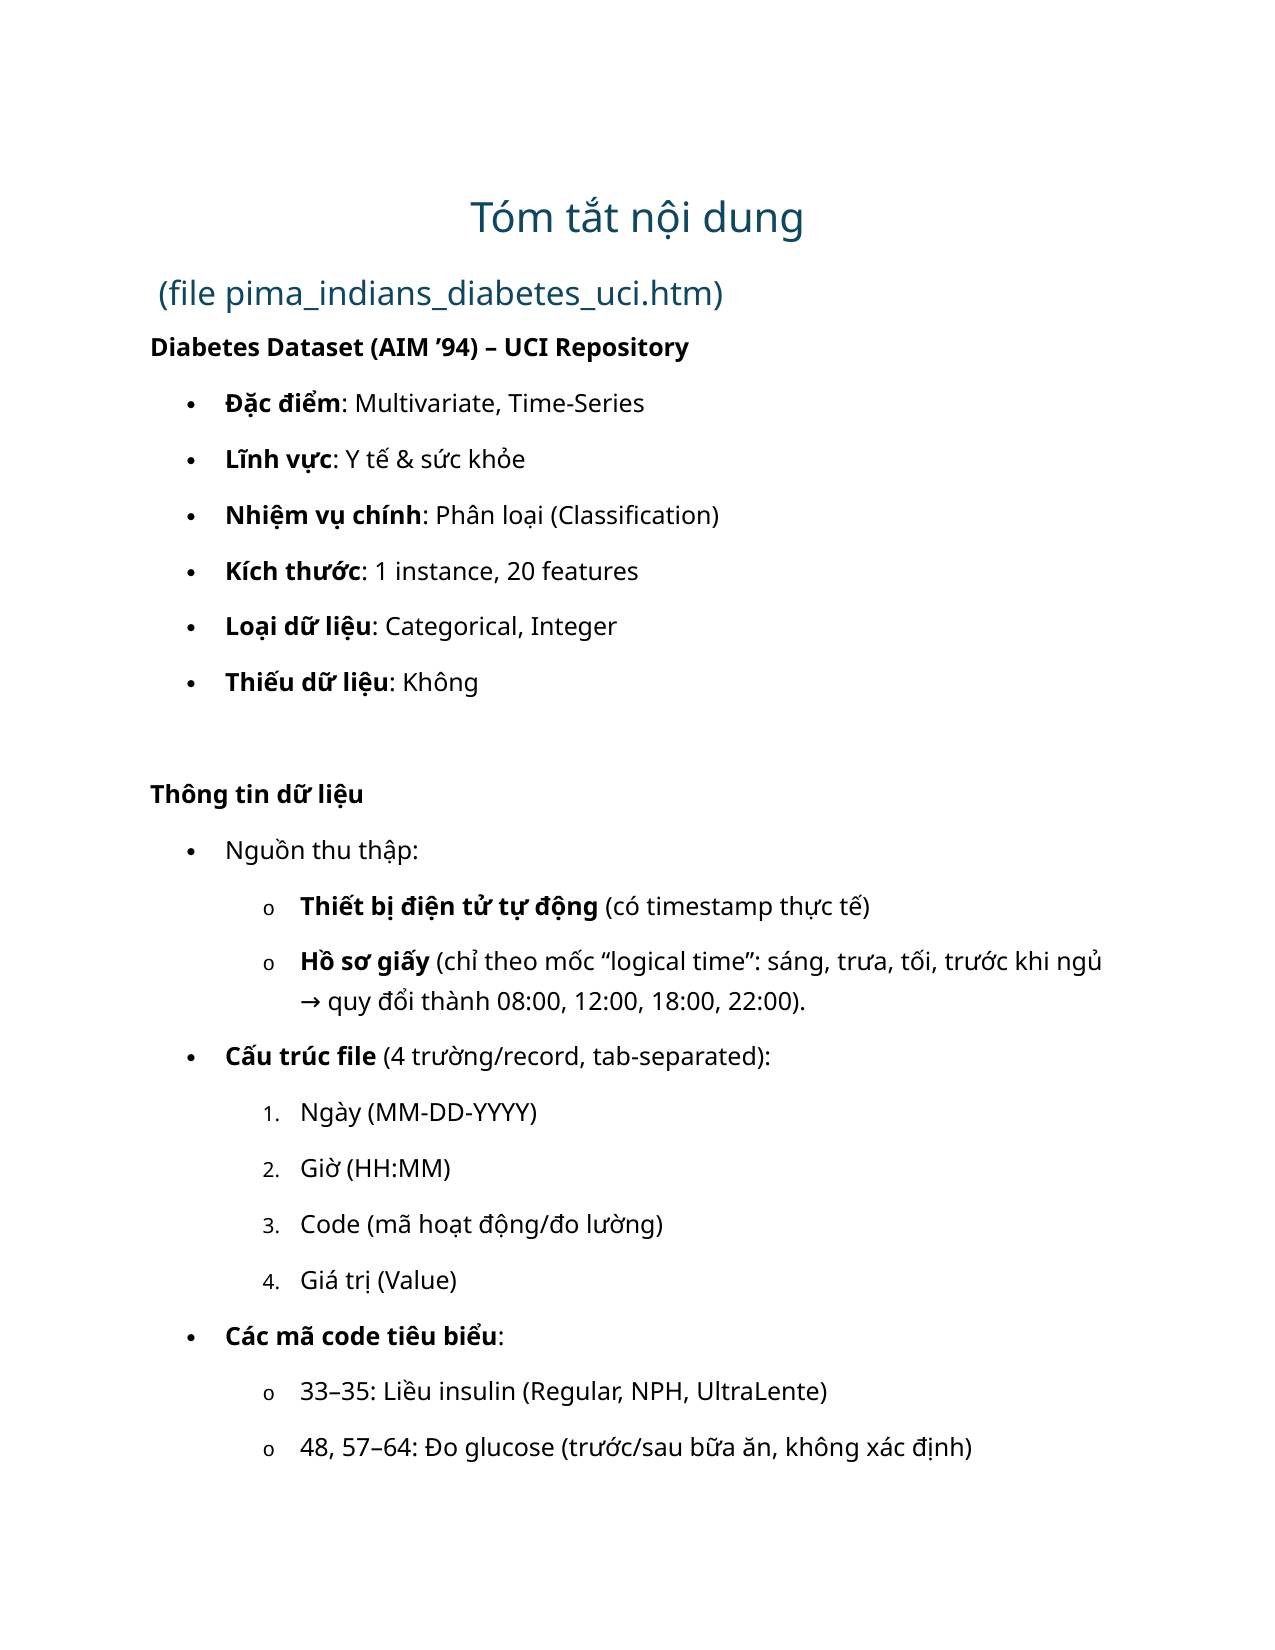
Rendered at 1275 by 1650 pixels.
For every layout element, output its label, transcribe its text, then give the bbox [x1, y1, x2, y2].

list Loại dữ liệu: Categorical, Integer [187, 609, 1125, 643]
list Giá trị (Value) [262, 1262, 1125, 1296]
list Lĩnh vực: Y tế & sức khỏe [187, 442, 1125, 476]
list 33–35: Liều insulin (Regular, NPH, UltraLente) [262, 1374, 1125, 1408]
list Thiết bị điện tử tự động (có timestamp thực tế) [262, 888, 1125, 922]
list Thiếu dữ liệu: Không [187, 665, 1125, 699]
list Nguồn thu thập: [187, 832, 1125, 866]
subtitle Tóm tắt nội dung [150, 187, 1125, 244]
list Nhiệm vụ chính: Phân loại (Classification) [187, 497, 1125, 531]
text Thông tin dữ liệu [150, 777, 1125, 811]
list 48, 57–64: Đo glucose (trước/sau bữa ăn, không xác định) [262, 1430, 1125, 1464]
list Các mã code tiêu biểu: [187, 1318, 1125, 1352]
list Hồ sơ giấy (chỉ theo mốc “logical time”: sáng, trưa, tối, trước khi ngủ → quy đổi thành 08:00, 12:00, 18:00, 22:00). [262, 944, 1125, 1017]
text Diabetes Dataset (AIM ’94) – UCI Repository [150, 330, 1125, 364]
list Đặc điểm: Multivariate, Time-Series [187, 386, 1125, 420]
list Cấu trúc file (4 trường/record, tab-separated): [187, 1039, 1125, 1073]
subtitle (file pima_indians_diabetes_uci.htm) [150, 269, 1125, 315]
list Kích thước: 1 instance, 20 features [187, 553, 1125, 587]
list Ngày (MM-DD-YYYY) [262, 1095, 1125, 1129]
list Code (mã hoạt động/đo lường) [262, 1207, 1125, 1241]
list Giờ (HH:MM) [262, 1151, 1125, 1185]
